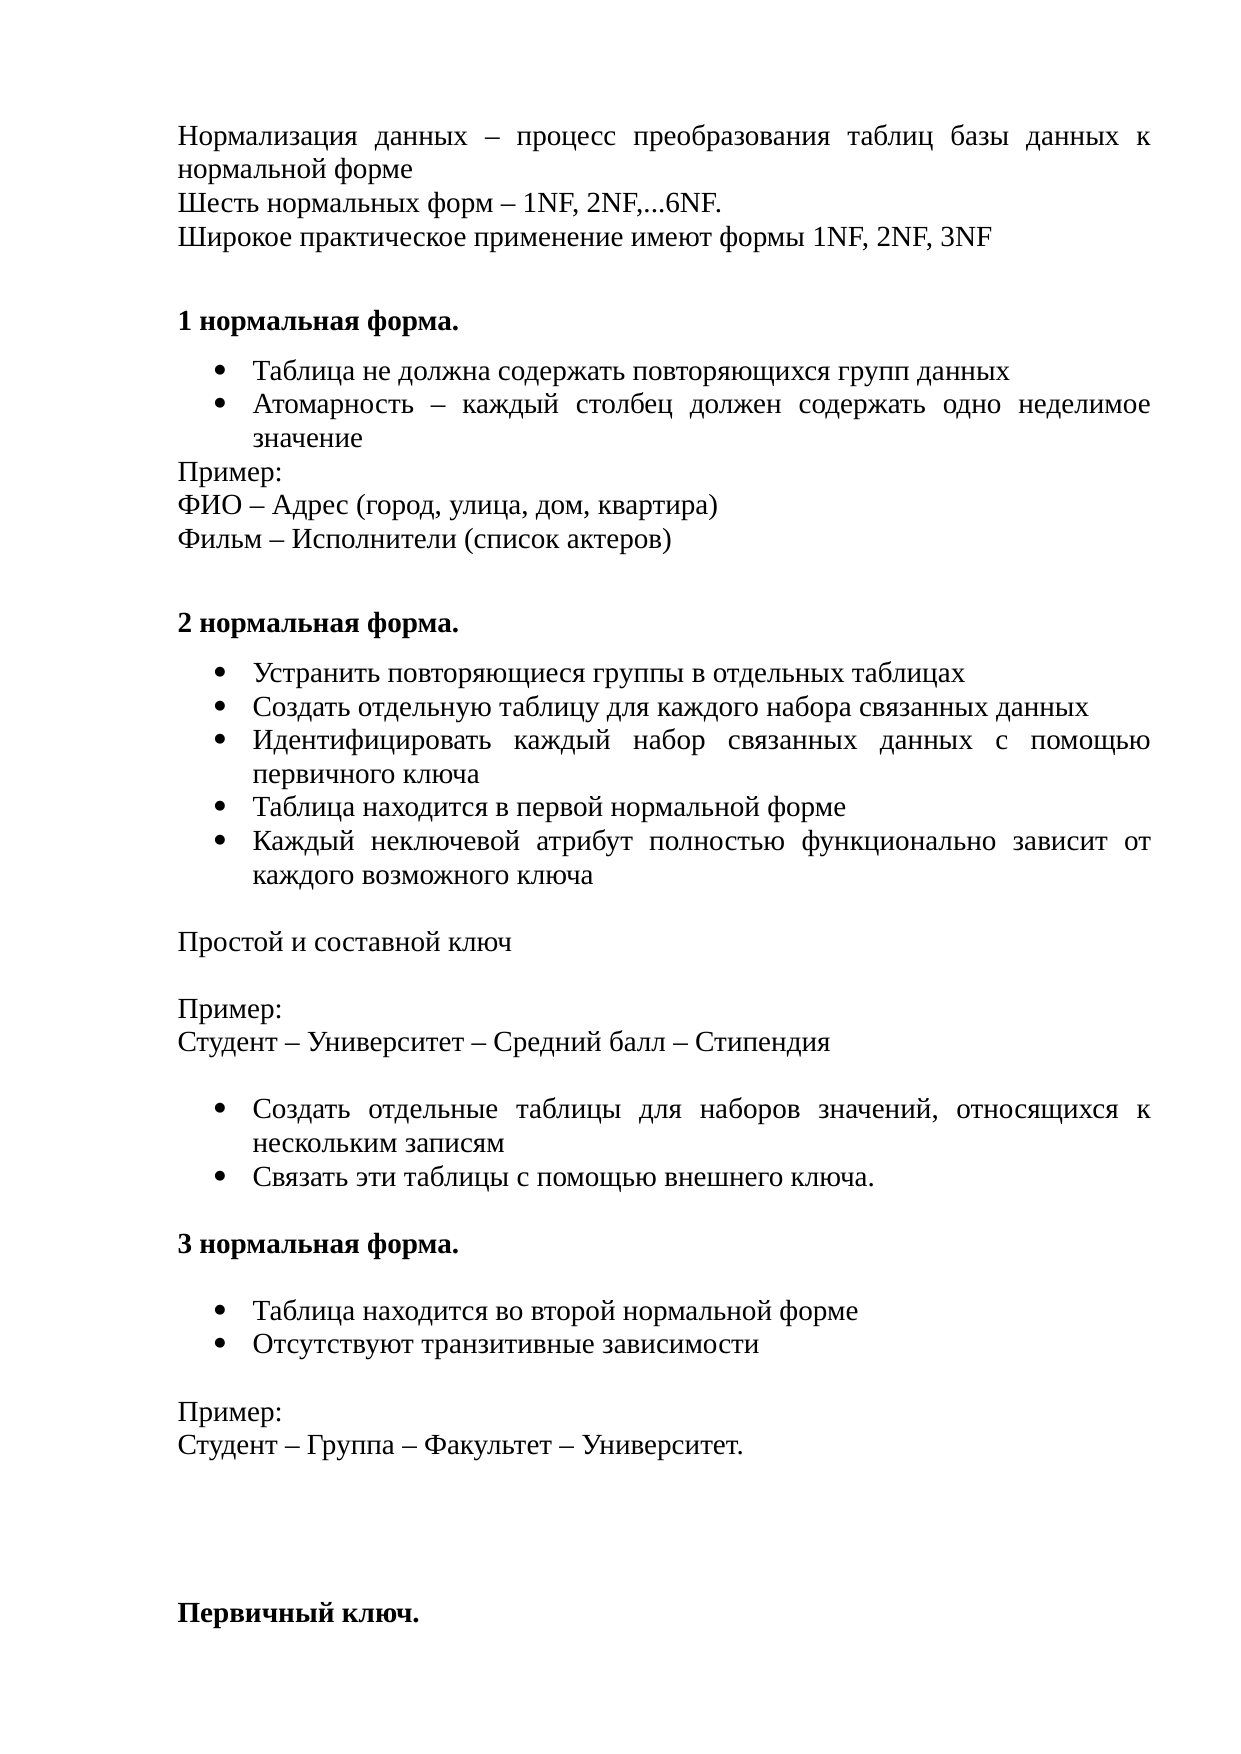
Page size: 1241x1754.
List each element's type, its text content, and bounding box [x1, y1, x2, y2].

list Атомарность – каждый столбец должен содержать одно неделимое значение [215, 387, 1152, 454]
text ФИО – Адрес (город, улица, дом, квартира) [177, 487, 1152, 521]
text Фильм – Исполнители (список актеров) [177, 521, 1152, 554]
list Создать отдельную таблицу для каждого набора связанных данных [215, 689, 1152, 722]
list Таблица находится во второй нормальной форме [215, 1293, 1152, 1327]
text Первичный ключ. [177, 1595, 1152, 1629]
text 2 нормальная форма. [177, 605, 1152, 638]
text Пример: [177, 454, 1152, 487]
text Пример: [177, 991, 1152, 1024]
list Таблица не должна содержать повторяющихся групп данных [215, 353, 1152, 387]
text 3 нормальная форма. [177, 1226, 1152, 1259]
text Шесть нормальных форм – 1NF, 2NF,...6NF. [177, 185, 1152, 219]
list Каждый неключевой атрибут полностью функционально зависит от каждого возможного ключа [215, 823, 1152, 890]
list Устранить повторяющиеся группы в отдельных таблицах [215, 655, 1152, 689]
text Пример: [177, 1394, 1152, 1427]
text Широкое практическое применение имеют формы 1NF, 2NF, 3NF [177, 219, 1152, 252]
text 1 нормальная форма. [177, 303, 1152, 336]
text Студент – Группа – Факультет – Университет. [177, 1427, 1152, 1461]
list Создать отдельные таблицы для наборов значений, относящихся к нескольким записям [215, 1092, 1152, 1159]
text Нормализация данных – процесс преобразования таблиц базы данных к нормальной форме [177, 118, 1152, 185]
list Идентифицировать каждый набор связанных данных с помощью первичного ключа [215, 722, 1152, 789]
text Студент – Университет – Средний балл – Стипендия [177, 1024, 1152, 1058]
list Связать эти таблицы с помощью внешнего ключа. [215, 1159, 1152, 1192]
list Таблица находится в первой нормальной форме [215, 789, 1152, 823]
list Отсутствуют транзитивные зависимости [215, 1327, 1152, 1360]
text Простой и составной ключ [177, 924, 1152, 957]
